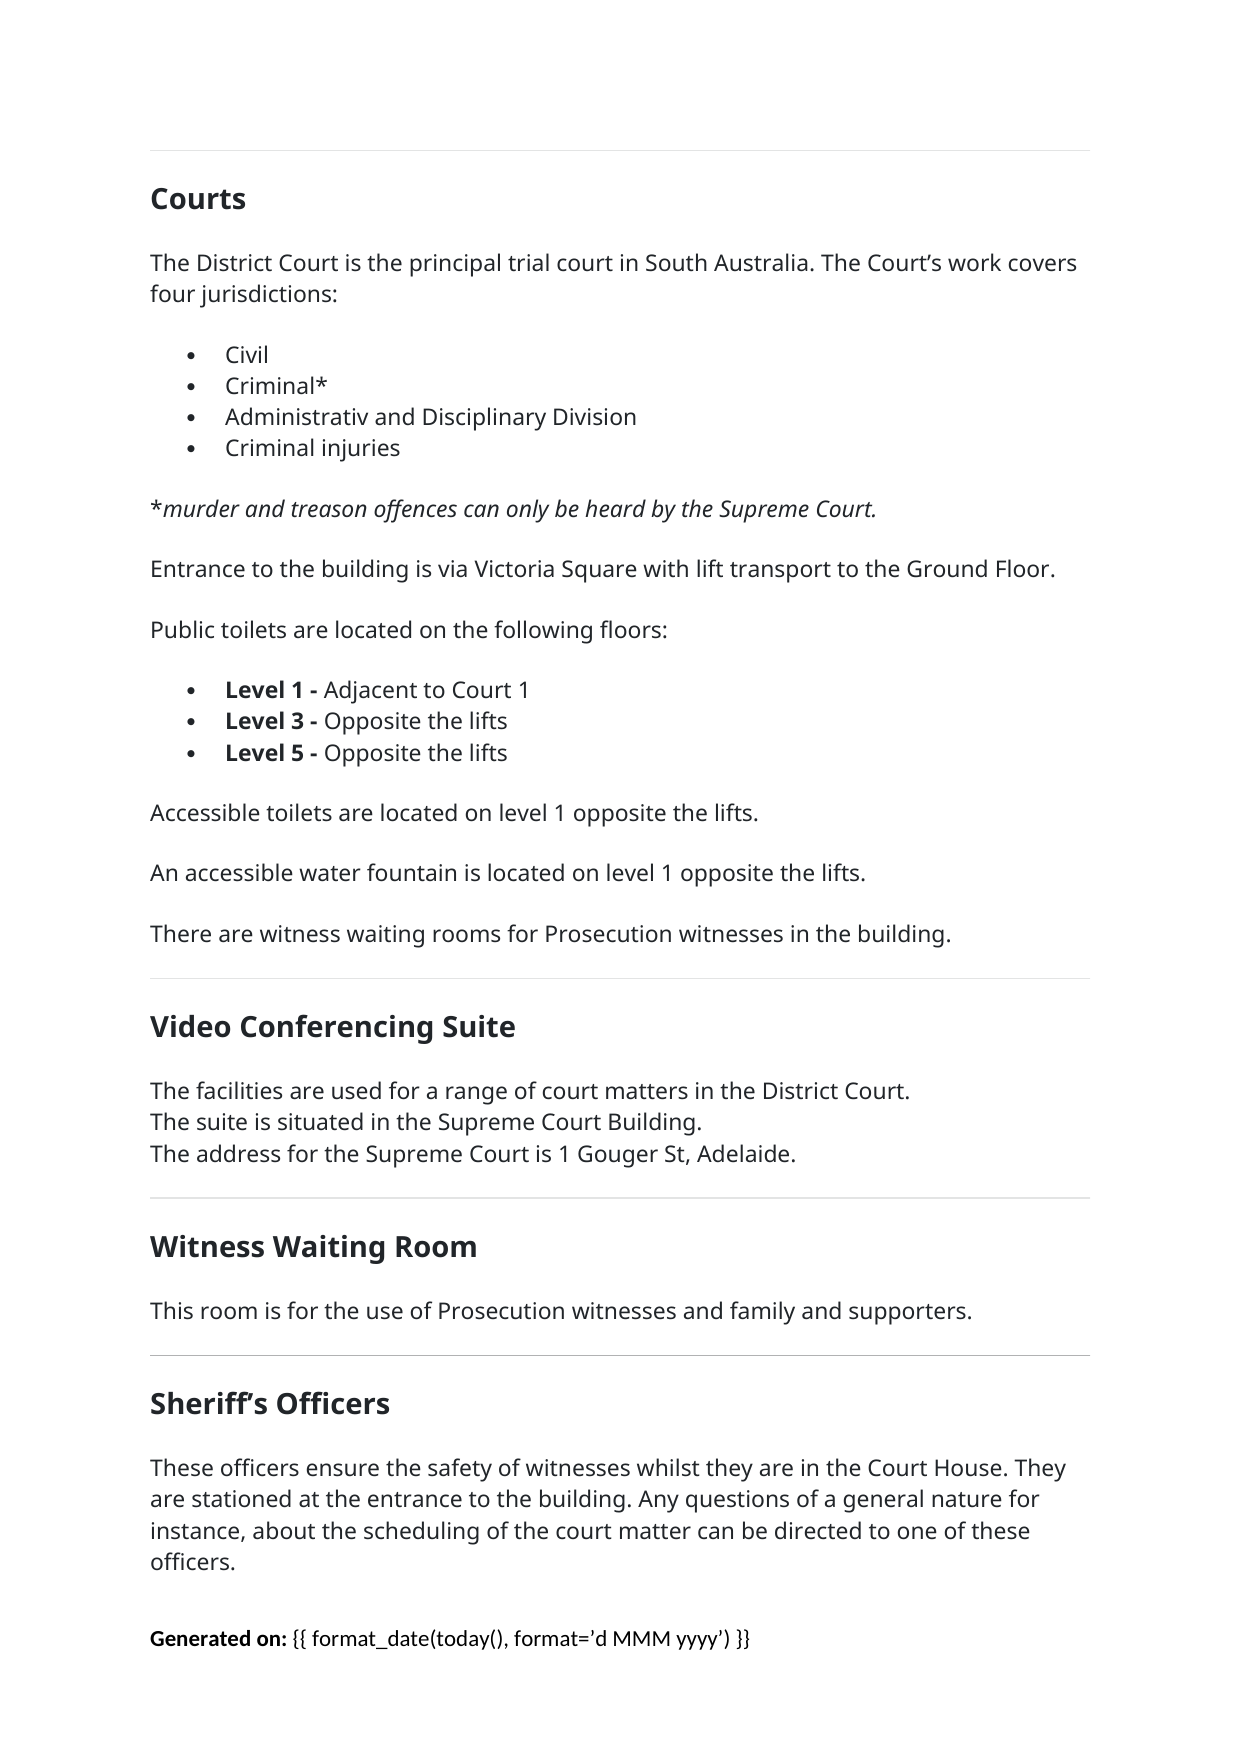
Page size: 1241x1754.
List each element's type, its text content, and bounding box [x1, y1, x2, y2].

list Criminal injuries [187, 432, 1090, 463]
text Video Conferencing Suite [150, 1006, 1090, 1046]
list Level 3 - Opposite the lifts [187, 705, 1090, 736]
list Level 1 - Adjacent to Court 1 [187, 674, 1090, 705]
text There are witness waiting rooms for Prosecution witnesses in the building. [150, 918, 1090, 949]
list Administrativ and Disciplinary Division [187, 401, 1090, 432]
text An accessible water fountain is located on level 1 opposite the lifts. [150, 857, 1090, 888]
list Level 5 - Opposite the lifts [187, 736, 1090, 768]
text Accessible toilets are located on level 1 opposite the lifts. [150, 797, 1090, 828]
text Entrance to the building is via Victoria Square with lift transport to the Ground Floor. [150, 553, 1090, 584]
text Sheriff’s Officers [150, 1383, 1090, 1423]
text Public toilets are located on the following floors: [150, 613, 1090, 645]
text The District Court is the principal trial court in South Australia. The Court’s work covers four jurisdictions: [150, 247, 1090, 309]
list Criminal* [187, 370, 1090, 401]
text *murder and treason offences can only be heard by the Supreme Court. [150, 493, 1090, 524]
text This room is for the use of Prosecution witnesses and family and supporters. [150, 1295, 1090, 1326]
text Courts [150, 178, 1090, 218]
list Civil [187, 338, 1090, 370]
text Witness Waiting Room [150, 1226, 1090, 1266]
text The facilities are used for a range of court matters in the District Court. The suite is situated in the Supreme Court Building. The address for the Supreme Court is 1 Gouger St, Adelaide. [150, 1075, 1090, 1169]
text These officers ensure the safety of witnesses whilst they are in the Court House. They are stationed at the entrance to the building. Any questions of a general nature for instance, about the scheduling of the court matter can be directed to one of these officers. [150, 1452, 1090, 1577]
